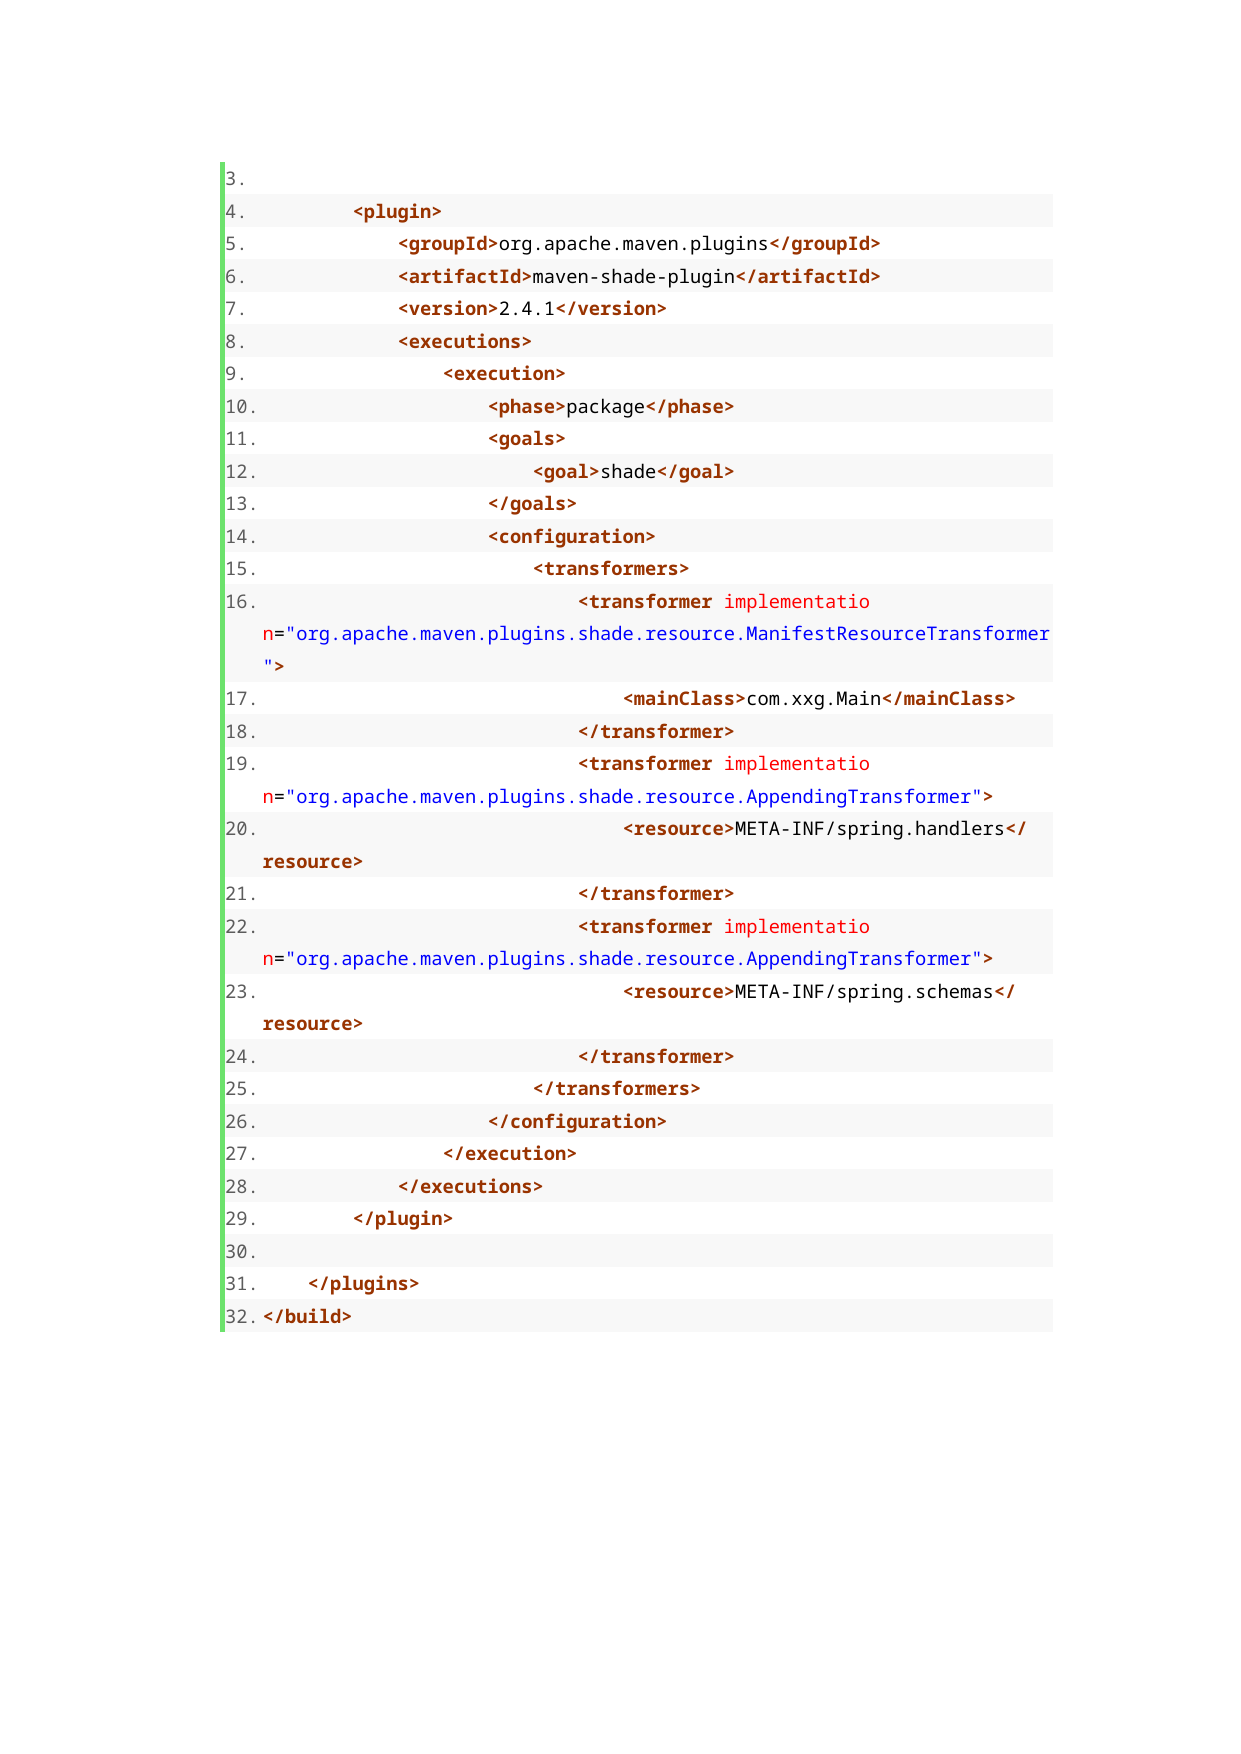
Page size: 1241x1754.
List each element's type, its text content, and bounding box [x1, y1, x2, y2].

list <transformer implementation="org.apache.maven.plugins.shade.resource.AppendingTransformer"> [225, 747, 1053, 812]
list <plugin> [225, 194, 1053, 227]
list </plugins> [225, 1267, 1053, 1299]
list <resource>META-INF/spring.handlers</resource> [225, 812, 1053, 877]
list </configuration> [225, 1104, 1053, 1137]
list <phase>package</phase> [225, 389, 1053, 422]
list <transformer implementation="org.apache.maven.plugins.shade.resource.ManifestResourceTransformer"> [225, 584, 1053, 682]
list <groupId>org.apache.maven.plugins</groupId> [225, 227, 1053, 259]
list </transformers> [225, 1072, 1053, 1104]
list <goals> [225, 422, 1053, 454]
list </build> [225, 1299, 1053, 1332]
list <transformer implementation="org.apache.maven.plugins.shade.resource.AppendingTransformer"> [225, 909, 1053, 974]
list <mainClass>com.xxg.Main</mainClass> [225, 682, 1053, 714]
list <version>2.4.1</version> [225, 292, 1053, 324]
list <executions> [225, 324, 1053, 357]
list <configuration> [225, 519, 1053, 552]
list <execution> [225, 357, 1053, 389]
list </transformer> [225, 877, 1053, 909]
list </execution> [225, 1137, 1053, 1169]
list </executions> [225, 1169, 1053, 1202]
list </plugin> [225, 1202, 1053, 1234]
list </goals> [225, 487, 1053, 519]
list <transformers> [225, 552, 1053, 584]
list <goal>shade</goal> [225, 454, 1053, 487]
list </transformer> [225, 714, 1053, 747]
list <resource>META-INF/spring.schemas</resource> [225, 974, 1053, 1039]
list </transformer> [225, 1039, 1053, 1072]
list <artifactId>maven-shade-plugin</artifactId> [225, 259, 1053, 292]
